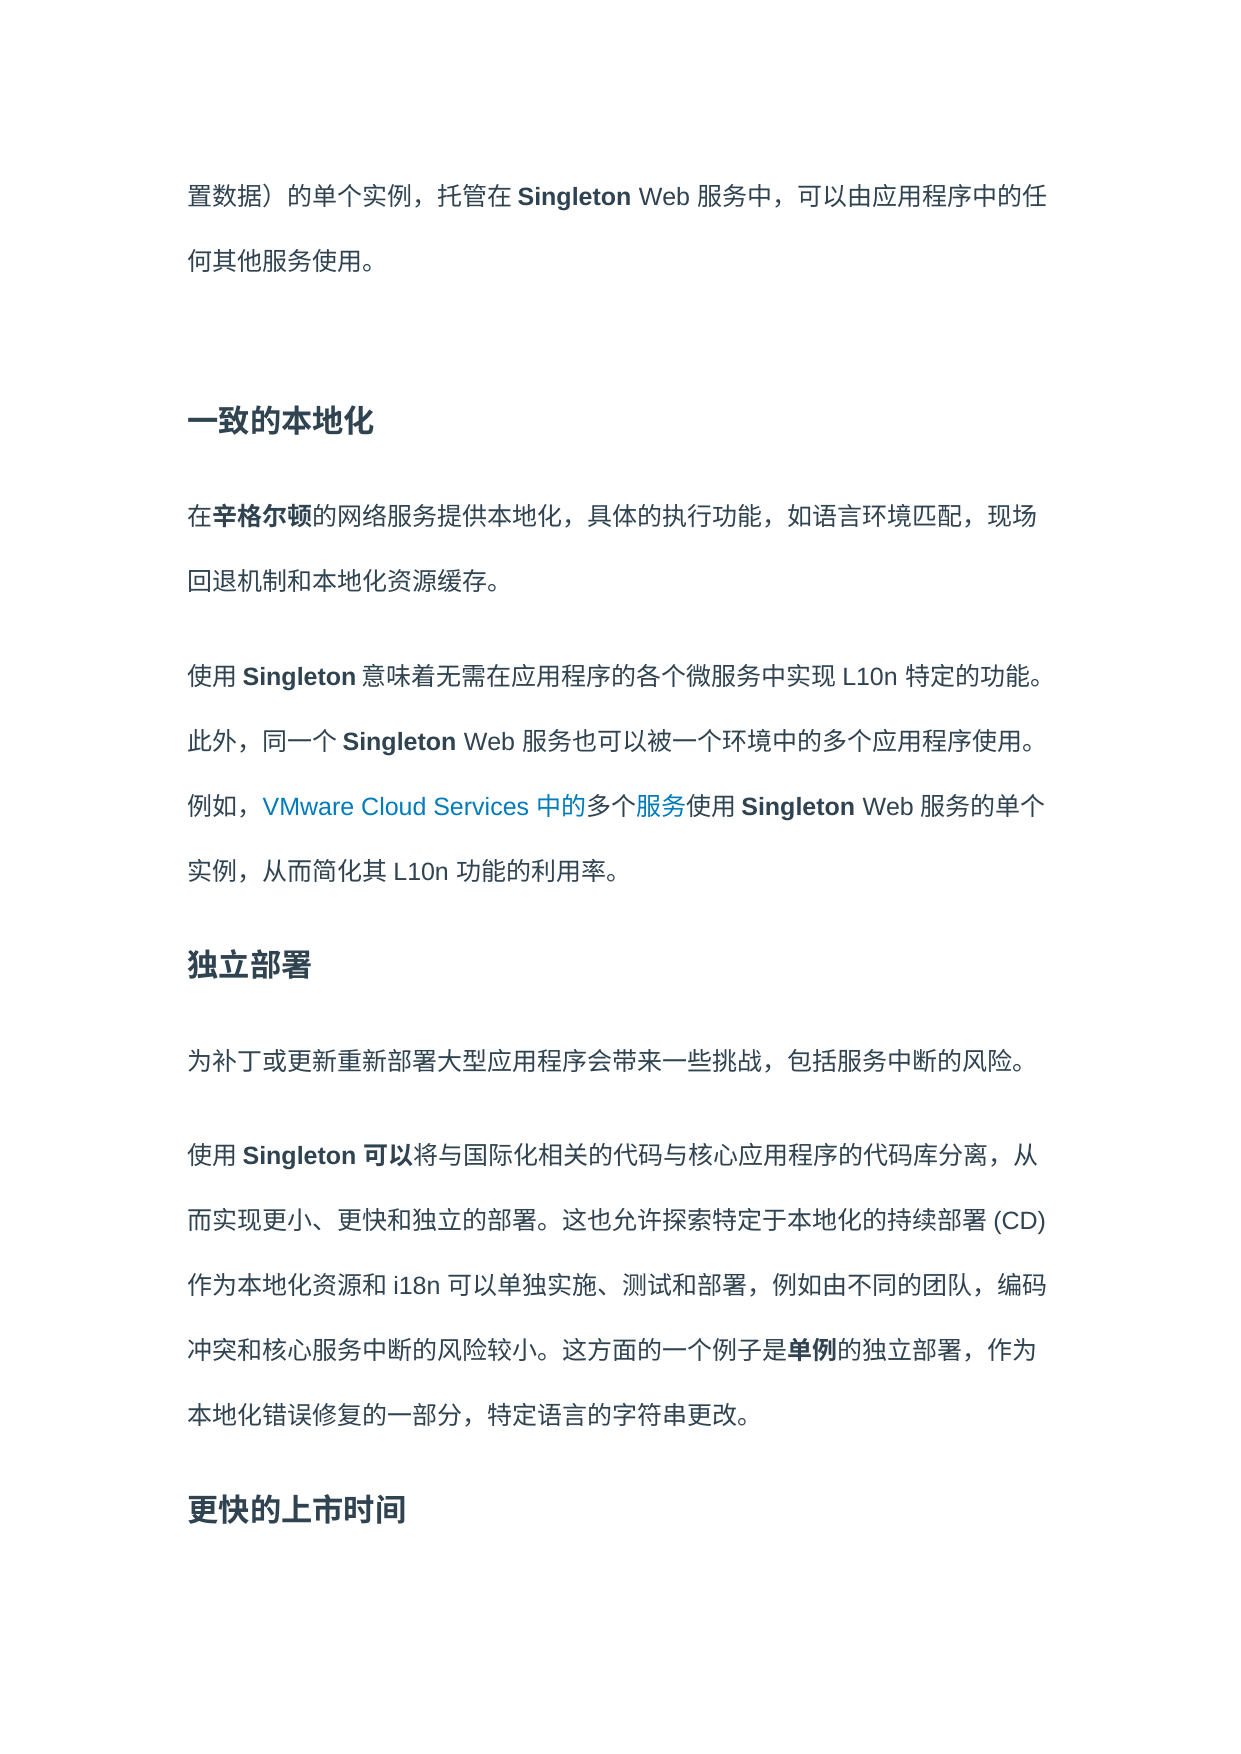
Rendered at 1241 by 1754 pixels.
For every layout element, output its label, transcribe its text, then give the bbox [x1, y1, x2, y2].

subtitle 一致的本地化 [187, 386, 1053, 451]
text 为补丁或更新重新部署大型应用程序会带来一些挑战，包括服务中断的风险。 [187, 1027, 1053, 1092]
subtitle 独立部署 [187, 931, 1053, 996]
text 在辛格尔顿的网络服务提供本地化，具体的执行功能，如语言环境匹配，现场回退机制和本地化资源缓存。 [187, 482, 1053, 612]
subtitle 更快的上市时间 [187, 1475, 1053, 1540]
text 使用Singleton意味着无需在应用程序的各个微服务中实现 L10n 特定的功能。此外，同一个Singleton Web 服务也可以被一个环境中的多个应用程序使用。例如，VMware Cloud Services 中的多个服务使用Singleton Web 服务的单个实例，从而简化其 L10n 功能的利用率。 [187, 642, 1053, 902]
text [187, 162, 1053, 292]
text 使用Singleton 可以将与国际化相关的代码与核心应用程序的代码库分离，从而实现更小、更快和独立的部署。这也允许探索特定于本地化的持续部署 (CD) 作为本地化资源和 i18n 可以单独实施、测试和部署，例如由不同的团队，编码冲突和核心服务中断的风险较小。这方面的一个例子是单例的独立部署，作为本地化错误修复的一部分，特定语言的字符串更改。 [187, 1121, 1053, 1446]
